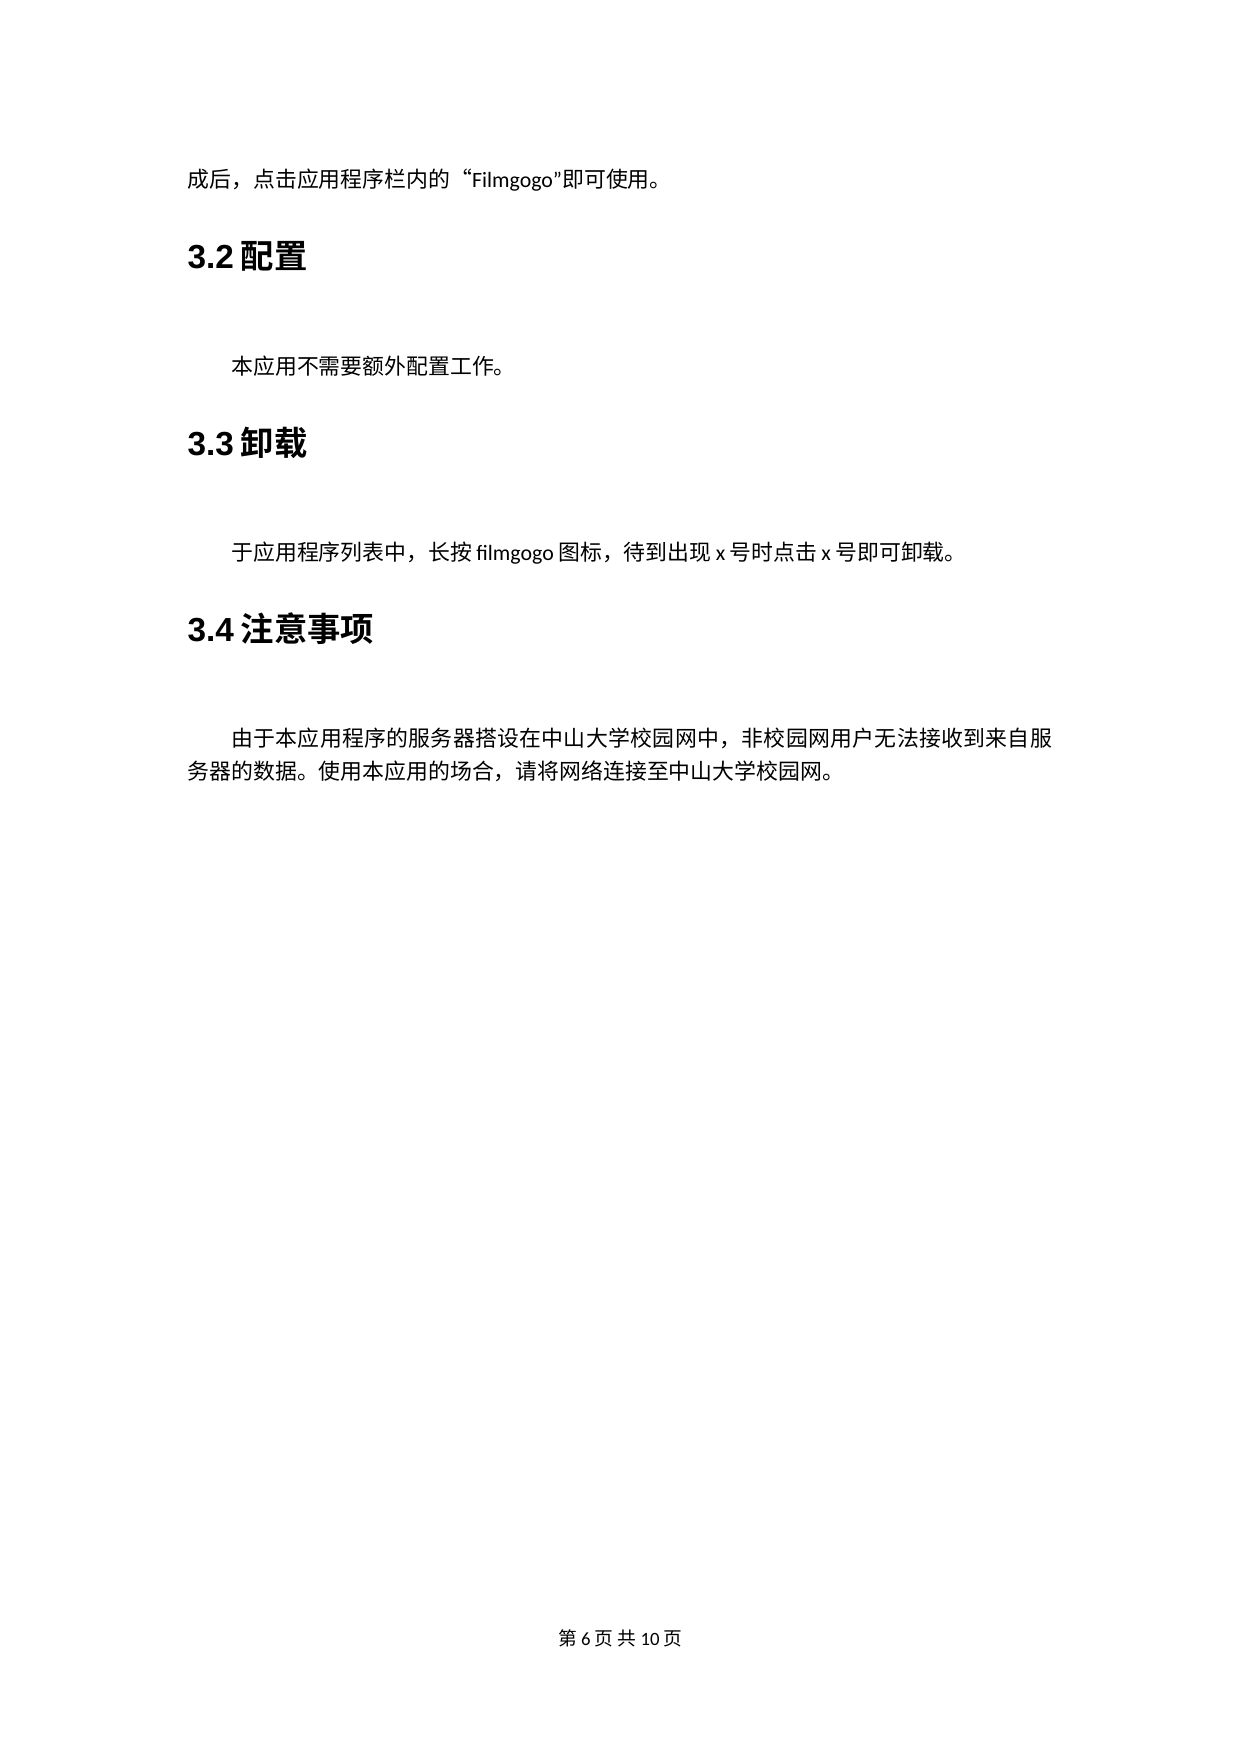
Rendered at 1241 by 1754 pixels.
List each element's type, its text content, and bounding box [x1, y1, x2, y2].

text 本应用不需要额外配置工作。 [187, 348, 1053, 381]
text 由于本应用程序的服务器搭设在中山大学校园网中，非校园网用户无法接收到来自服务器的数据。使用本应用的场合，请将网络连接至中山大学校园网。 [187, 721, 1053, 786]
subtitle 3.4注意事项 [187, 594, 1053, 659]
subtitle 3.3卸载 [187, 408, 1053, 473]
text 于应用程序列表中，长按filmgogo图标，待到出现x号时点击x号即可卸载。 [187, 535, 1053, 567]
subtitle 3.2配置 [187, 222, 1053, 287]
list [187, 162, 1053, 194]
